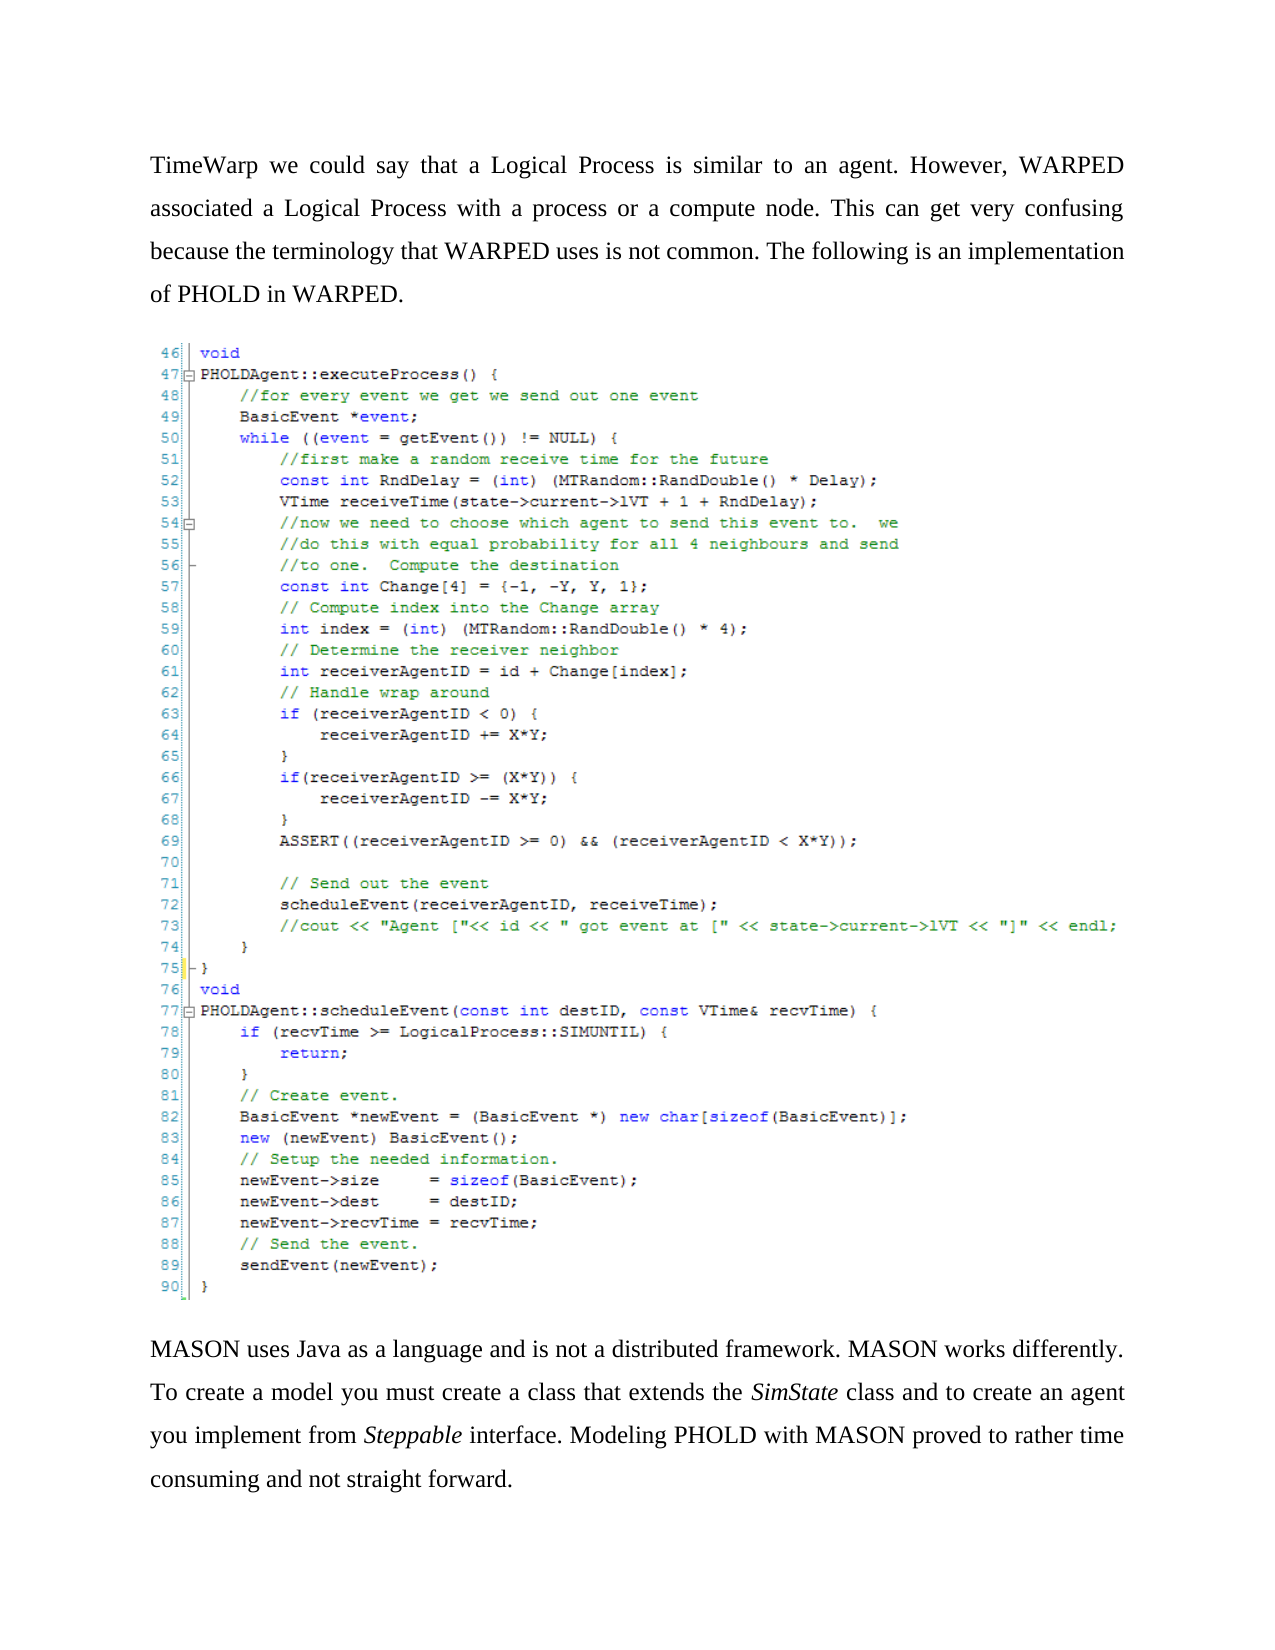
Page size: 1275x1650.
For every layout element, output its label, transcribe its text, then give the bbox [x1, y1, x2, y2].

text MASON uses Java as a language and is not a distributed framework. MASON works differently. To create a model you must create a class that extends the SimState class and to create an agent you implement from Steppable interface. Modeling PHOLD with MASON proved to rather time consuming and not straight forward. [150, 1334, 1125, 1492]
picture [150, 343, 1125, 1300]
